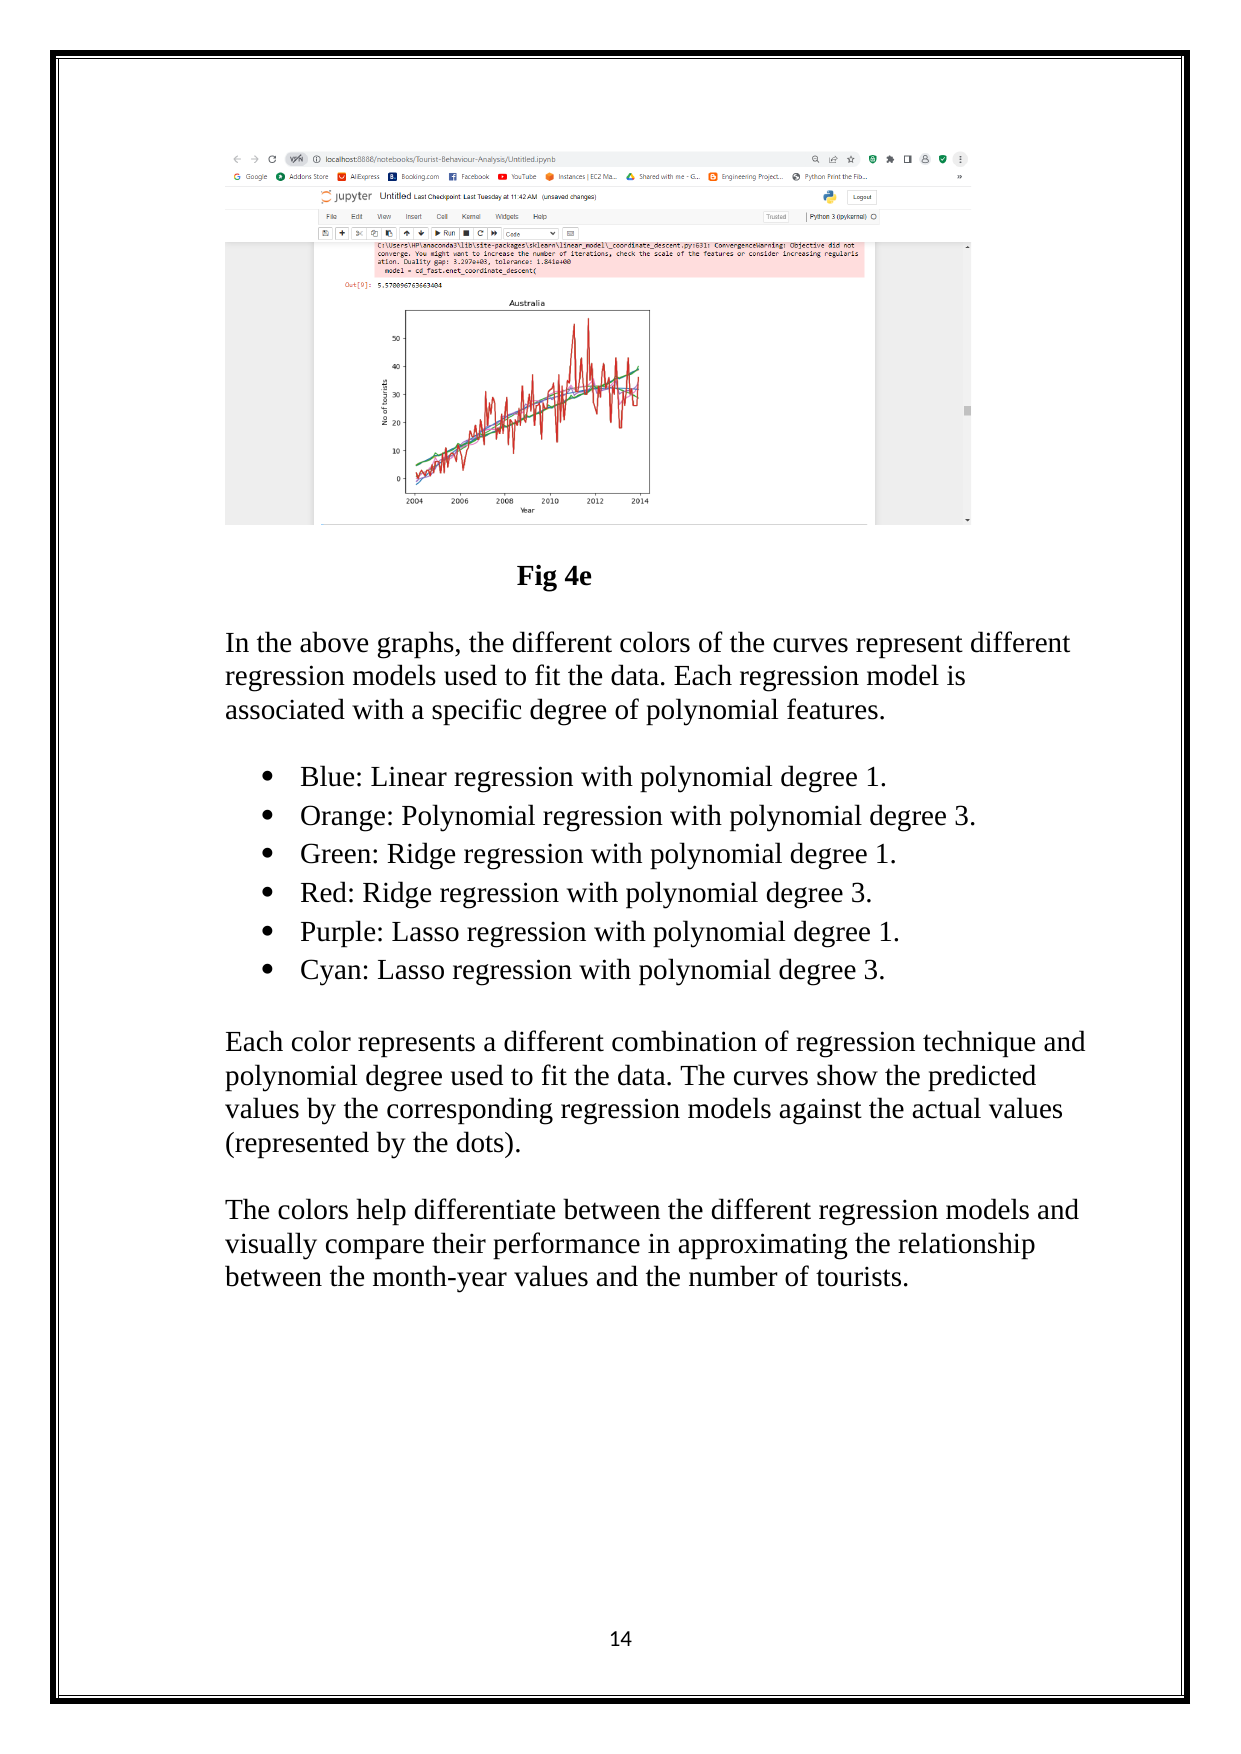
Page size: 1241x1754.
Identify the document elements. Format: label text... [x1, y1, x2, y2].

list Cyan: Lasso regression with polynomial degree 3. [262, 952, 1090, 986]
list Blue: Linear regression with polynomial degree 1. [262, 759, 1090, 793]
list Green: Ridge regression with polynomial degree 1. [262, 836, 1090, 870]
list Orange: Polynomial regression with polynomial degree 3. [262, 798, 1090, 831]
list Purple: Lasso regression with polynomial degree 1. [262, 914, 1090, 947]
list Red: Ridge regression with polynomial degree 3. [262, 875, 1090, 909]
text The colors help differentiate between the different regression models and visually compare their performance in approximating the relationship between the month-year values and the number of tourists. [225, 1192, 1090, 1293]
text Each color represents a different combination of regression technique and polynomial degree used to fit the data. The curves show the predicted values by the corresponding regression models against the actual values (represented by the dots). [225, 1024, 1090, 1159]
picture [225, 150, 972, 525]
text In the above graphs, the different colors of the curves represent different regression models used to fit the data. Each regression model is associated with a specific degree of polynomial features. [225, 625, 1090, 726]
text Fig 4e [225, 558, 1090, 591]
